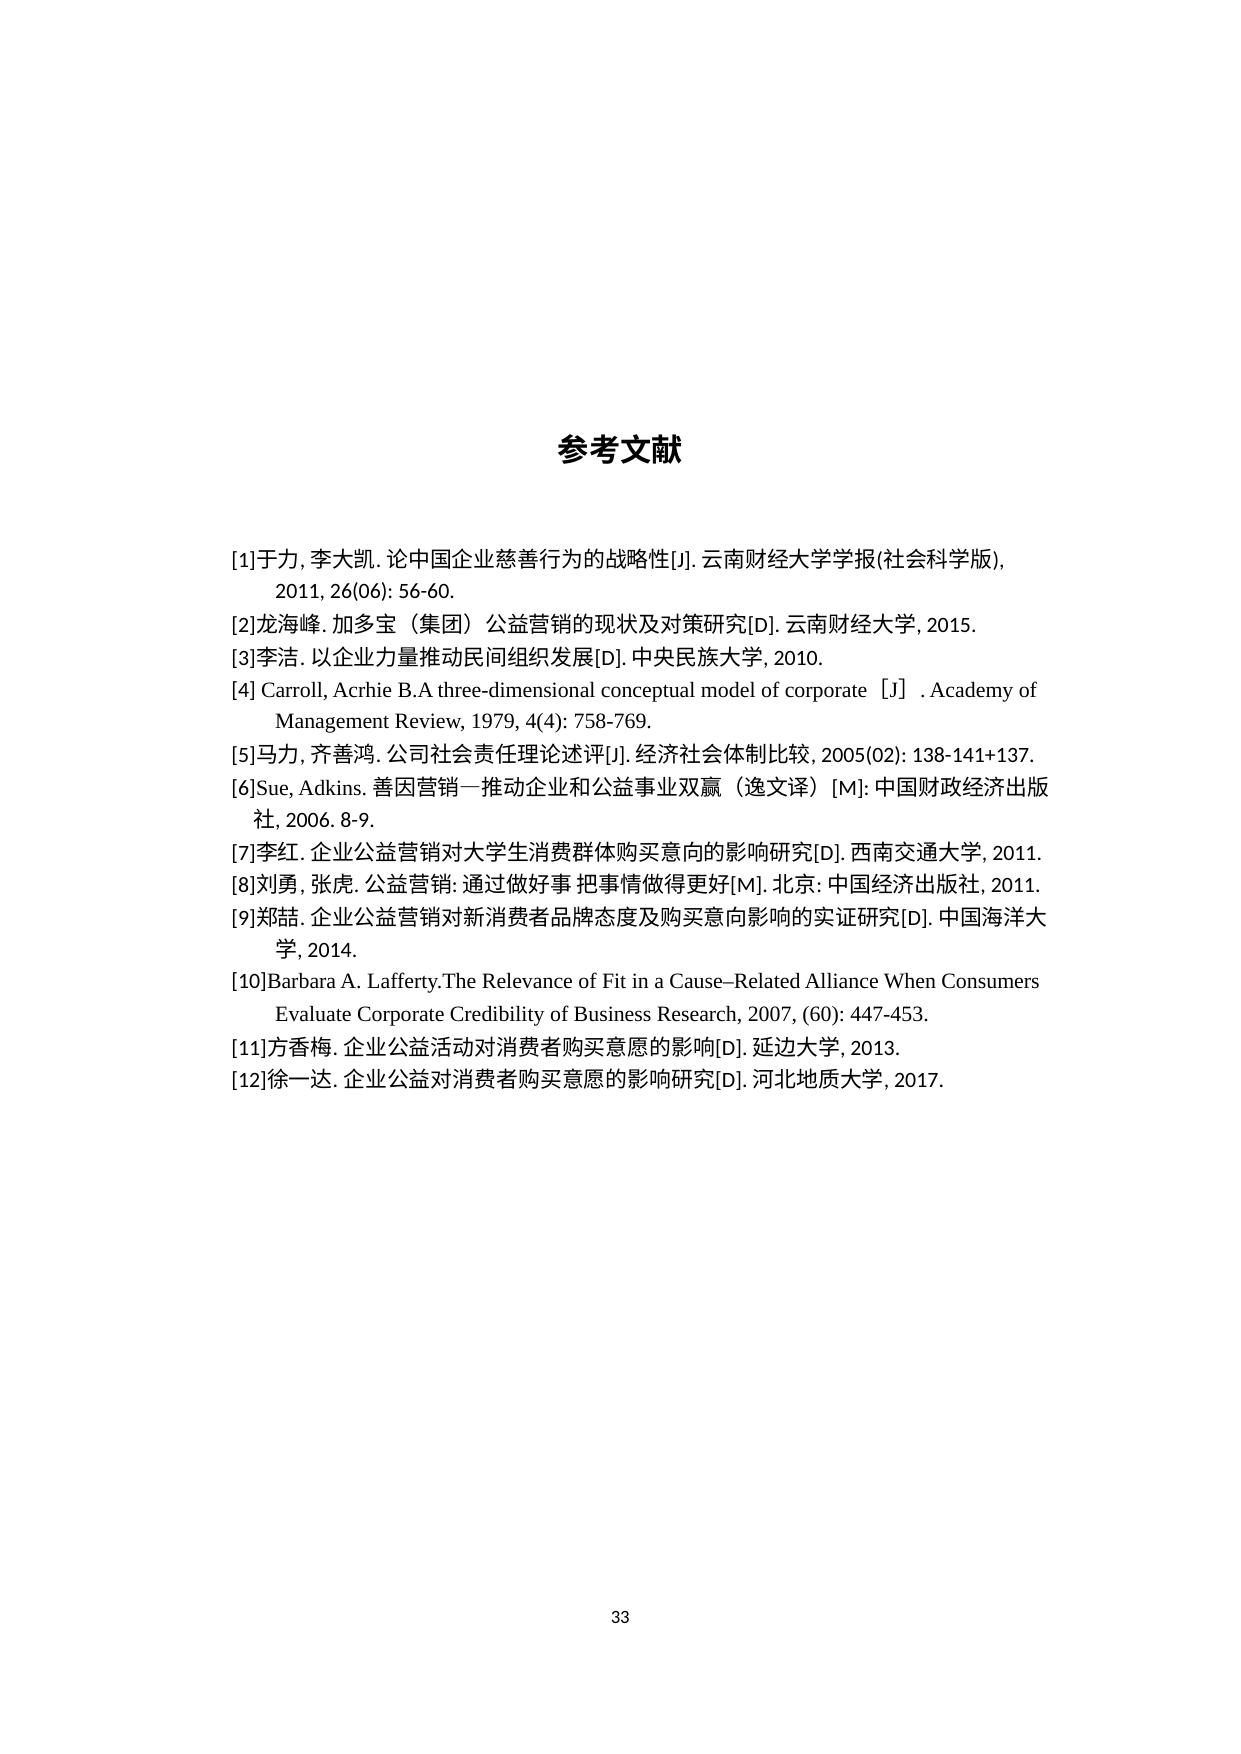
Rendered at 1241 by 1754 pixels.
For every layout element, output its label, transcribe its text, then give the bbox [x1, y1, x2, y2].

text [10]Barbara A. Lafferty.The Relevance of Fit in a Cause–Related Alliance When Consumers Evaluate Corporate Credibility of Business Research, 2007, (60): 447-453. [231, 964, 1053, 1029]
text [12]徐一达. 企业公益对消费者购买意愿的影响研究[D]. 河北地质大学, 2017. [187, 1062, 1053, 1094]
text [5]马力, 齐善鸿. 公司社会责任理论述评[J]. 经济社会体制比较, 2005(02): 138-141+137. [187, 737, 1053, 769]
text [9]郑喆. 企业公益营销对新消费者品牌态度及购买意向影响的实证研究[D]. 中国海洋大学, 2014. [231, 899, 1053, 964]
text [7]李红. 企业公益营销对大学生消费群体购买意向的影响研究[D]. 西南交通大学, 2011. [231, 834, 1053, 867]
text [2]龙海峰. 加多宝（集团）公益营销的现状及对策研究[D]. 云南财经大学, 2015. [187, 607, 1053, 639]
text [8]刘勇, 张虎. 公益营销: 通过做好事 把事情做得更好[M]. 北京: 中国经济出版社, 2011. [231, 867, 1053, 899]
text [1]于力, 李大凯. 论中国企业慈善行为的战略性[J]. 云南财经大学学报(社会科学版), 2011, 26(06): 56-60. [231, 542, 1053, 607]
text [11]方香梅. 企业公益活动对消费者购买意愿的影响[D]. 延边大学, 2013. [187, 1029, 1053, 1062]
text [4] Carroll, Acrhie B.A three-dimensional conceptual model of corporate［J］. Academy of Management Review, 1979, 4(4): 758-769. [231, 672, 1053, 737]
text [3]李洁. 以企业力量推动民间组织发展[D]. 中央民族大学, 2010. [187, 639, 1053, 672]
text [6]Sue, Adkins. 善因营销—推动企业和公益事业双赢（逸文译）[M]: 中国财政经济出版社, 2006. 8-9. [231, 769, 1053, 834]
subtitle 参考文献 [187, 415, 1053, 480]
